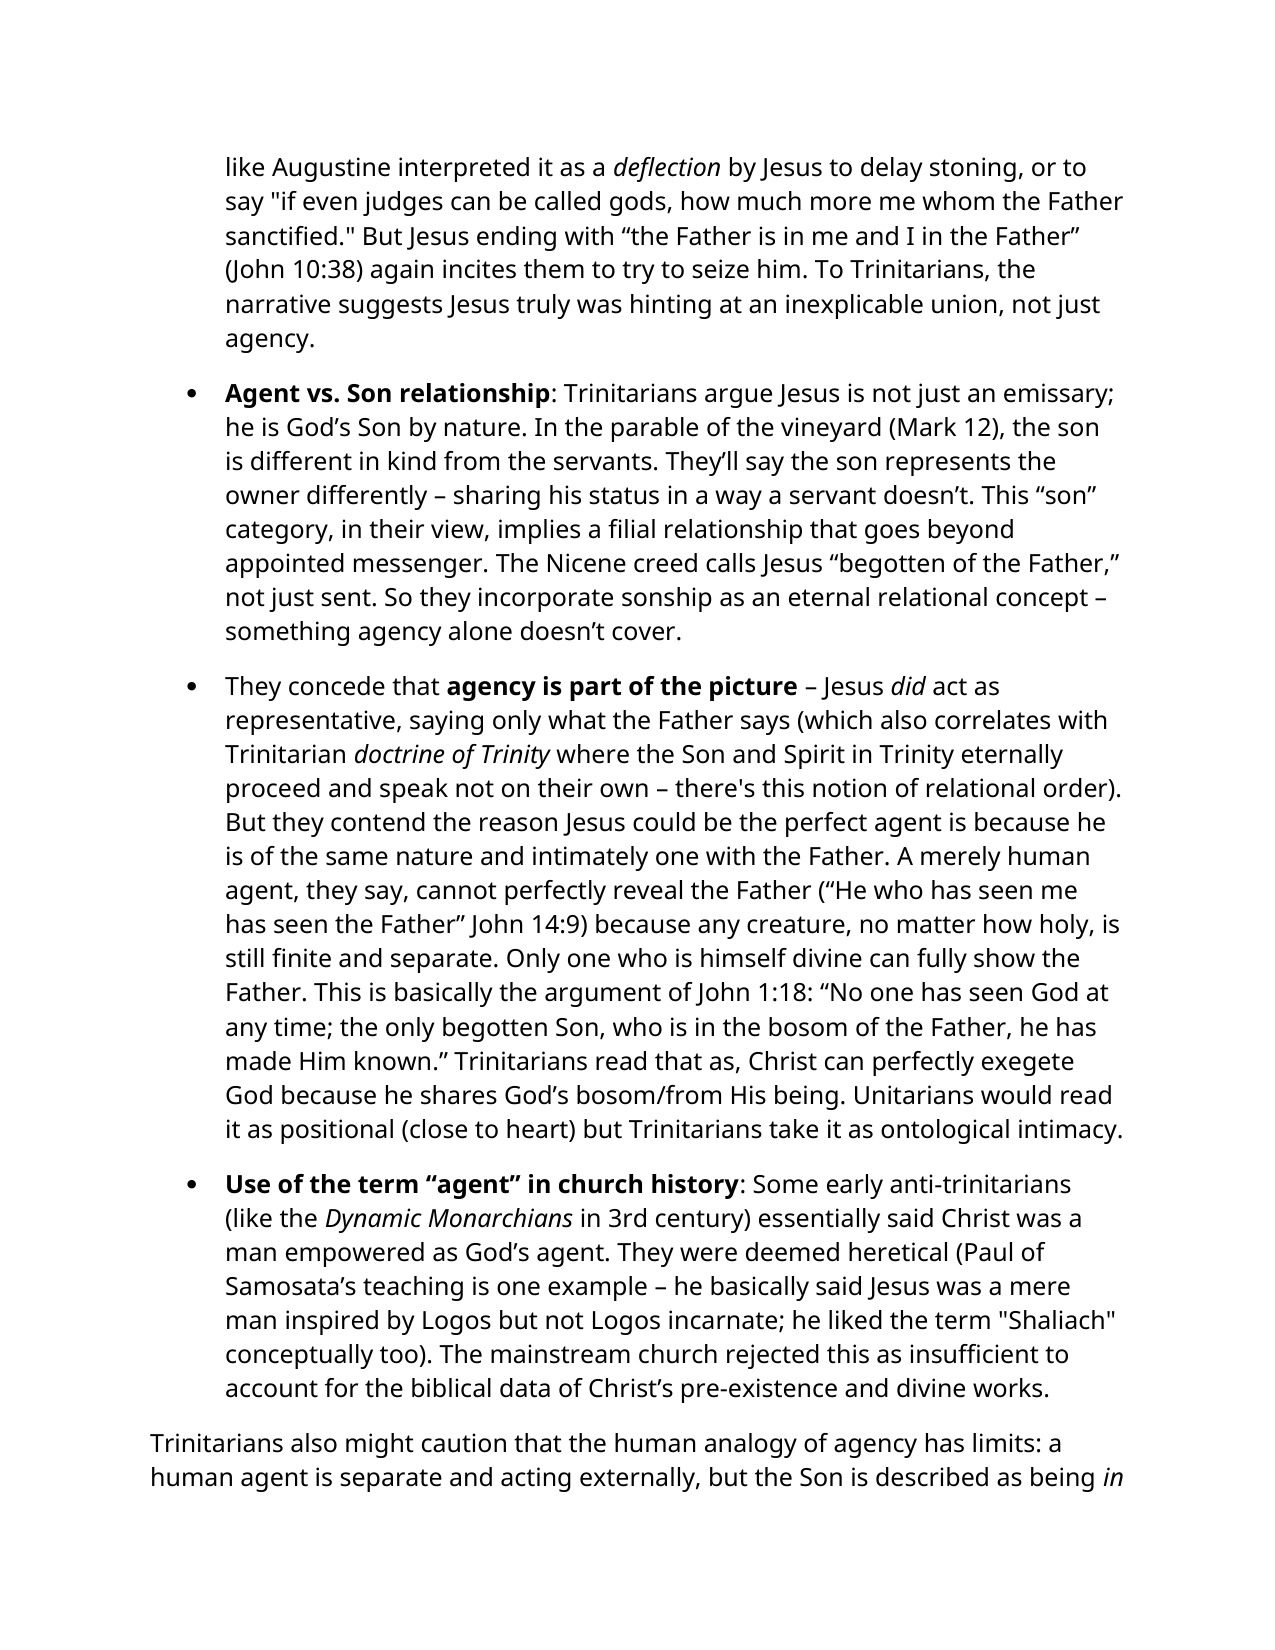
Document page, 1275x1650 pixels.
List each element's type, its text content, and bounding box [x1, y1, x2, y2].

list Agent vs. Son relationship: Trinitarians argue Jesus is not just an emissary; he is God’s Son by nature. In the parable of the vineyard (Mark 12), the son is different in kind from the servants. They’ll say the son represents the owner differently – sharing his status in a way a servant doesn’t. This “son” category, in their view, implies a filial relationship that goes beyond appointed messenger. The Nicene creed calls Jesus “begotten of the Father,” not just sent. So they incorporate sonship as an eternal relational concept – something agency alone doesn’t cover. [187, 375, 1125, 648]
list Use of the term “agent” in church history: Some early anti-trinitarians (like the Dynamic Monarchians in 3rd century) essentially said Christ was a man empowered as God’s agent. They were deemed heretical (Paul of Samosata’s teaching is one example – he basically said Jesus was a mere man inspired by Logos but not Logos incarnate; he liked the term "Shaliach" conceptually too). The mainstream church rejected this as insufficient to account for the biblical data of Christ’s pre-existence and divine works. [187, 1166, 1125, 1405]
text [150, 1426, 1125, 1494]
list They concede that agency is part of the picture – Jesus did act as representative, saying only what the Father says (which also correlates with Trinitarian doctrine of Trinity where the Son and Spirit in Trinity eternally proceed and speak not on their own – there's this notion of relational order). But they contend the reason Jesus could be the perfect agent is because he is of the same nature and intimately one with the Father. A merely human agent, they say, cannot perfectly reveal the Father (“He who has seen me has seen the Father” John 14:9) because any creature, no matter how holy, is still finite and separate. Only one who is himself divine can fully show the Father. This is basically the argument of John 1:18: “No one has seen God at any time; the only begotten Son, who is in the bosom of the Father, he has made Him known.” Trinitarians read that as, Christ can perfectly exegete God because he shares God’s bosom/from His being. Unitarians would read it as positional (close to heart) but Trinitarians take it as ontological intimacy. [187, 668, 1125, 1145]
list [187, 150, 1125, 354]
